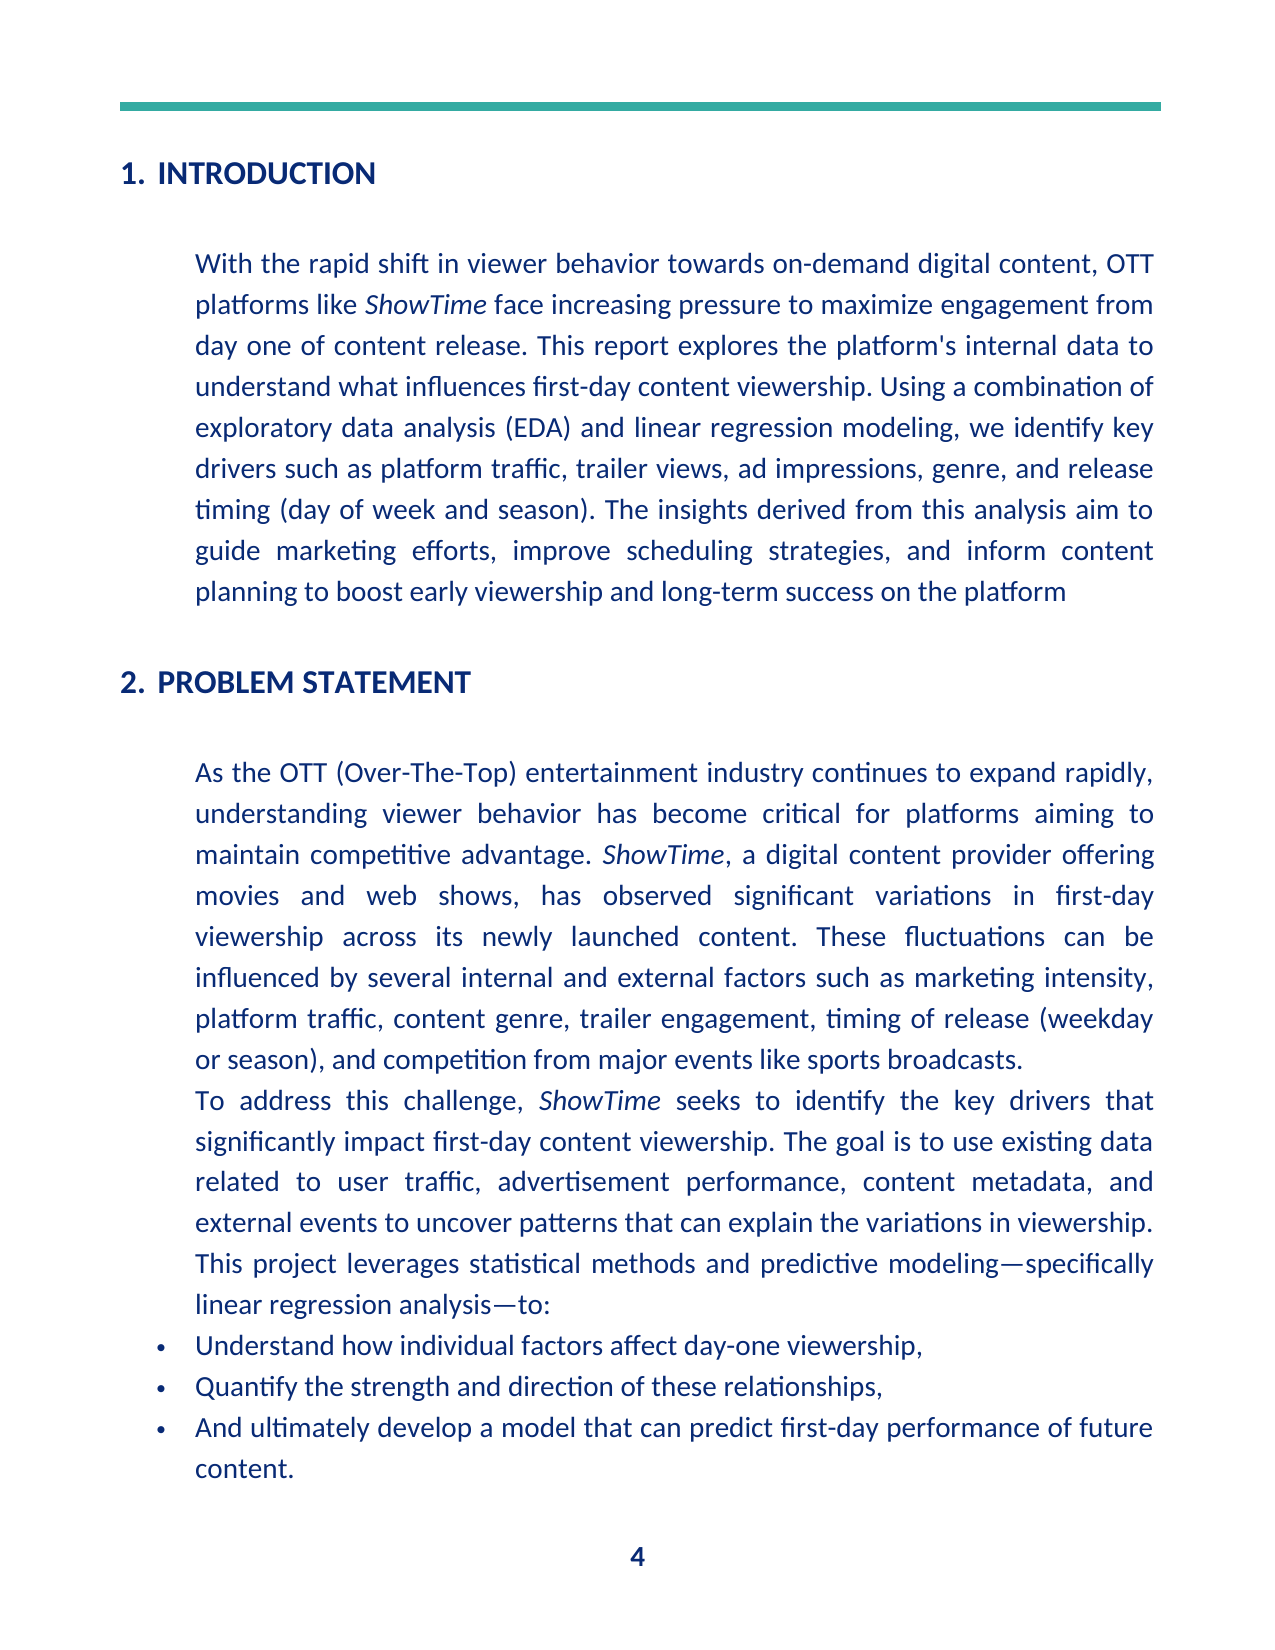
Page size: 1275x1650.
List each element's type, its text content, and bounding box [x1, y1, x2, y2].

list As the OTT (Over-The-Top) entertainment industry continues to expand rapidly, understanding viewer behavior has become critical for platforms aiming to maintain competitive advantage. ShowTime, a digital content provider offering movies and web shows, has observed significant variations in first-day viewership across its newly launched content. These fluctuations can be influenced by several internal and external factors such as marketing intensity, platform traffic, content genre, trailer engagement, timing of release (weekday or season), and competition from major events like sports broadcasts. [195, 754, 1155, 1076]
list This project leverages statistical methods and predictive modeling—specifically linear regression analysis—to: [195, 1245, 1155, 1322]
list INTRODUCTION [120, 152, 1155, 193]
list With the rapid shift in viewer behavior towards on-demand digital content, OTT platforms like ShowTime face increasing pressure to maximize engagement from day one of content release. This report explores the platform's internal data to understand what influences first-day content viewership. Using a combination of exploratory data analysis (EDA) and linear regression modeling, we identify key drivers such as platform traffic, trailer views, ad impressions, genre, and release timing (day of week and season). The insights derived from this analysis aim to guide marketing efforts, improve scheduling strategies, and inform content planning to boost early viewership and long-term success on the platform [195, 245, 1155, 608]
list And ultimately develop a model that can predict first-day performance of future content. [157, 1409, 1155, 1486]
list PROBLEM STATEMENT [120, 661, 1155, 701]
list To address this challenge, ShowTime seeks to identify the key drivers that significantly impact first-day content viewership. The goal is to use existing data related to user traffic, advertisement performance, content metadata, and external events to uncover patterns that can explain the variations in viewership. [195, 1082, 1155, 1240]
list Understand how individual factors affect day-one viewership, [157, 1327, 1155, 1363]
list Quantify the strength and direction of these relationships, [157, 1368, 1155, 1404]
